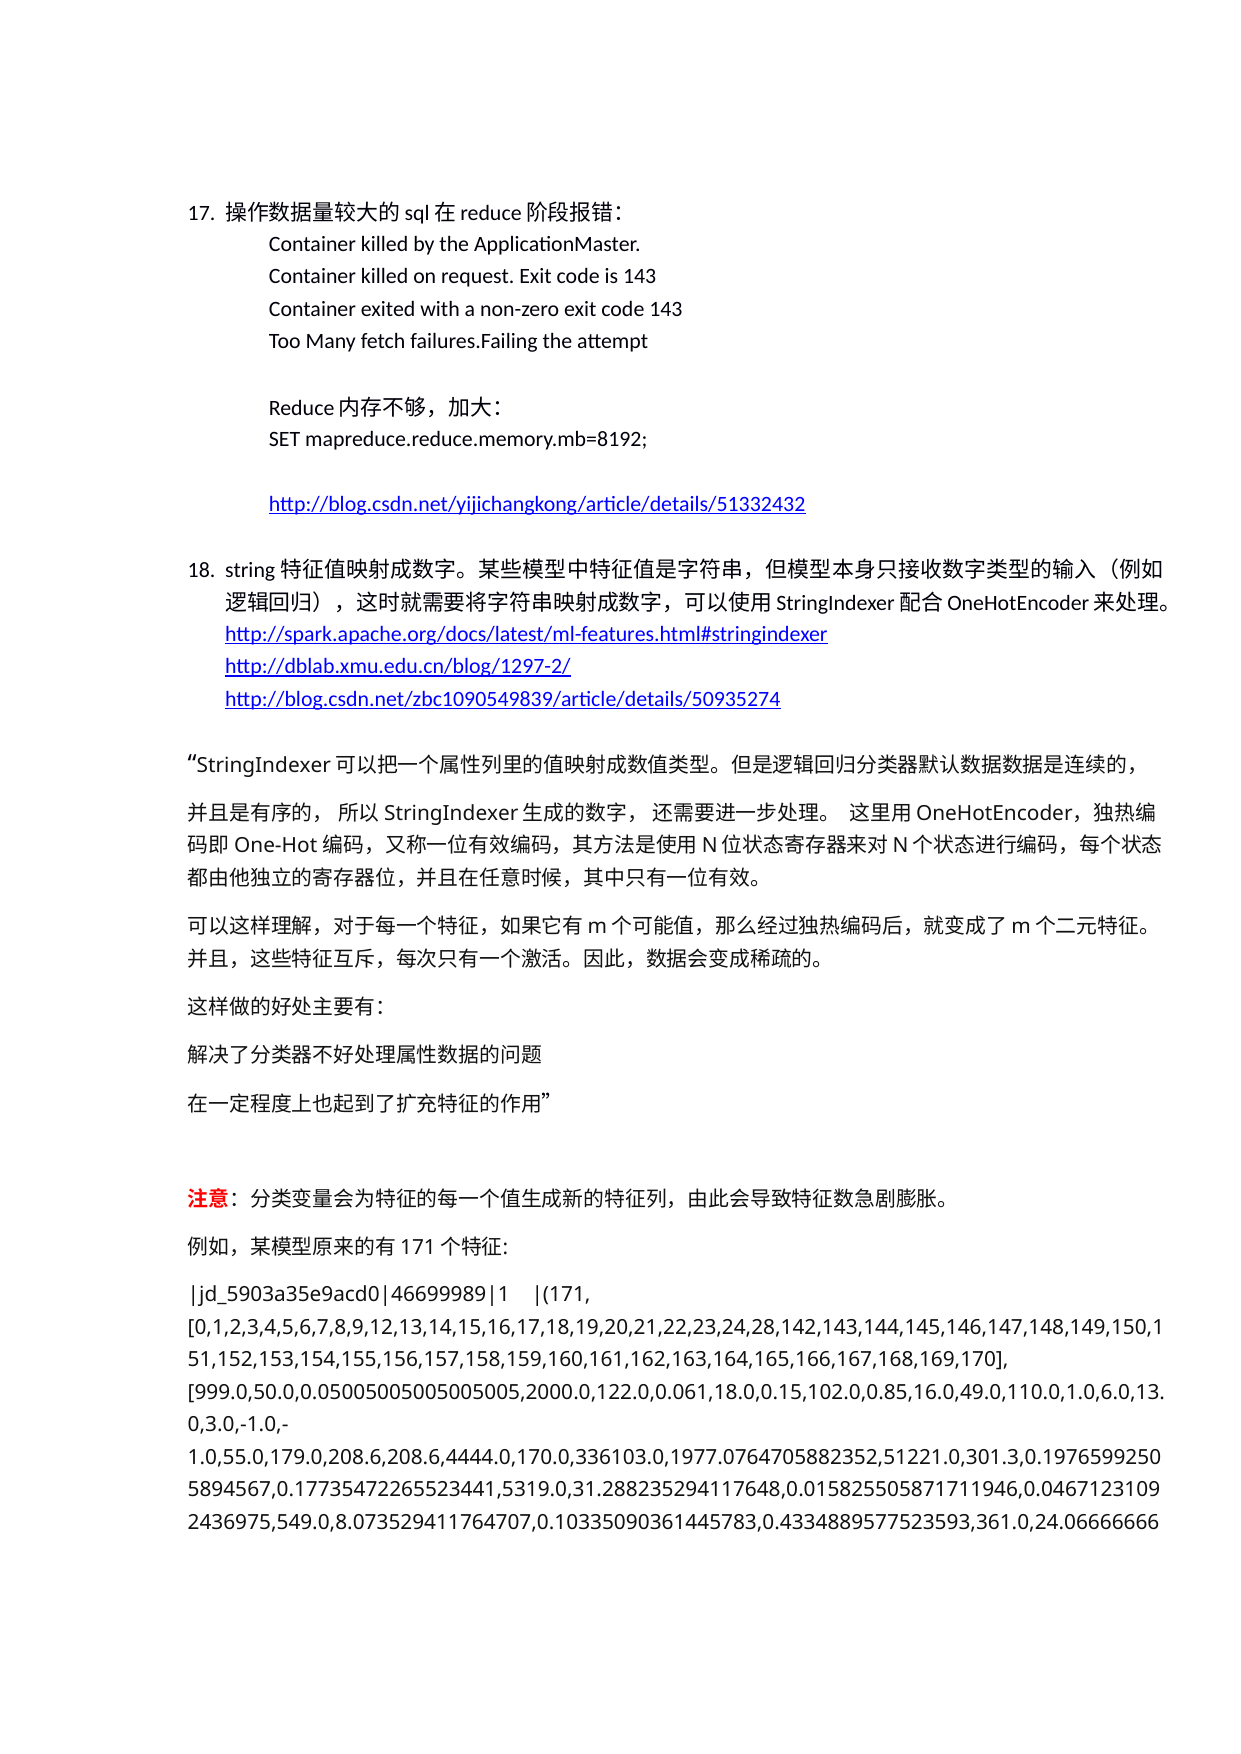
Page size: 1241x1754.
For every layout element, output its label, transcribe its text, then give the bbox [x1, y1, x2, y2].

text 例如，某模型原来的有171个特征: [187, 1229, 1167, 1262]
text “StringIndexer可以把一个属性列里的值映射成数值类型。但是逻辑回归分类器默认数据数据是连续的，并且是有序的， 所以StringIndexer生成的数字， 还需要进一步处理。 这里用OneHotEncoder，独热编码即 One-Hot 编码，又称一位有效编码，其方法是使用N位状态寄存器来对N个状态进行编码，每个状态都由他独立的寄存器位，并且在任意时候，其中只有一位有效。 [187, 730, 1167, 893]
text 解决了分类器不好处理属性数据的问题 [187, 1037, 1167, 1069]
list 操作数据量较大的sql在reduce阶段报错： [187, 194, 1167, 227]
list SET mapreduce.reduce.memory.mb=8192; [262, 422, 1167, 454]
text 在一定程度上也起到了扩充特征的作用” [187, 1085, 1167, 1118]
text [187, 1278, 1167, 1538]
text 注意：分类变量会为特征的每一个值生成新的特征列，由此会导致特征数急剧膨胀。 [187, 1181, 1167, 1214]
list http://blog.csdn.net/yijichangkong/article/details/51332432 [262, 487, 1167, 519]
text 这样做的好处主要有： [187, 989, 1167, 1021]
text 可以这样理解，对于每一个特征，如果它有m个可能值，那么经过独热编码后，就变成了m个二元特征。并且，这些特征互斥，每次只有一个激活。因此，数据会变成稀疏的。 [187, 908, 1167, 973]
list Container exited with a non-zero exit code 143 [225, 292, 1167, 324]
list Container killed by the ApplicationMaster. [225, 227, 1167, 259]
list string特征值映射成数字。某些模型中特征值是字符串，但模型本身只接收数字类型的输入（例如逻辑回归），这时就需要将字符串映射成数字，可以使用StringIndexer配合OneHotEncoder来处理。 [187, 552, 1167, 617]
list Too Many fetch failures.Failing the attempt [262, 324, 1167, 357]
list Container killed on request. Exit code is 143 [225, 259, 1167, 292]
list Reduce内存不够，加大： [262, 389, 1167, 422]
list http://blog.csdn.net/zbc1090549839/article/details/50935274 [225, 682, 1167, 714]
list http://dblab.xmu.edu.cn/blog/1297-2/ [225, 649, 1167, 682]
list http://spark.apache.org/docs/latest/ml-features.html#stringindexer [225, 617, 1167, 649]
